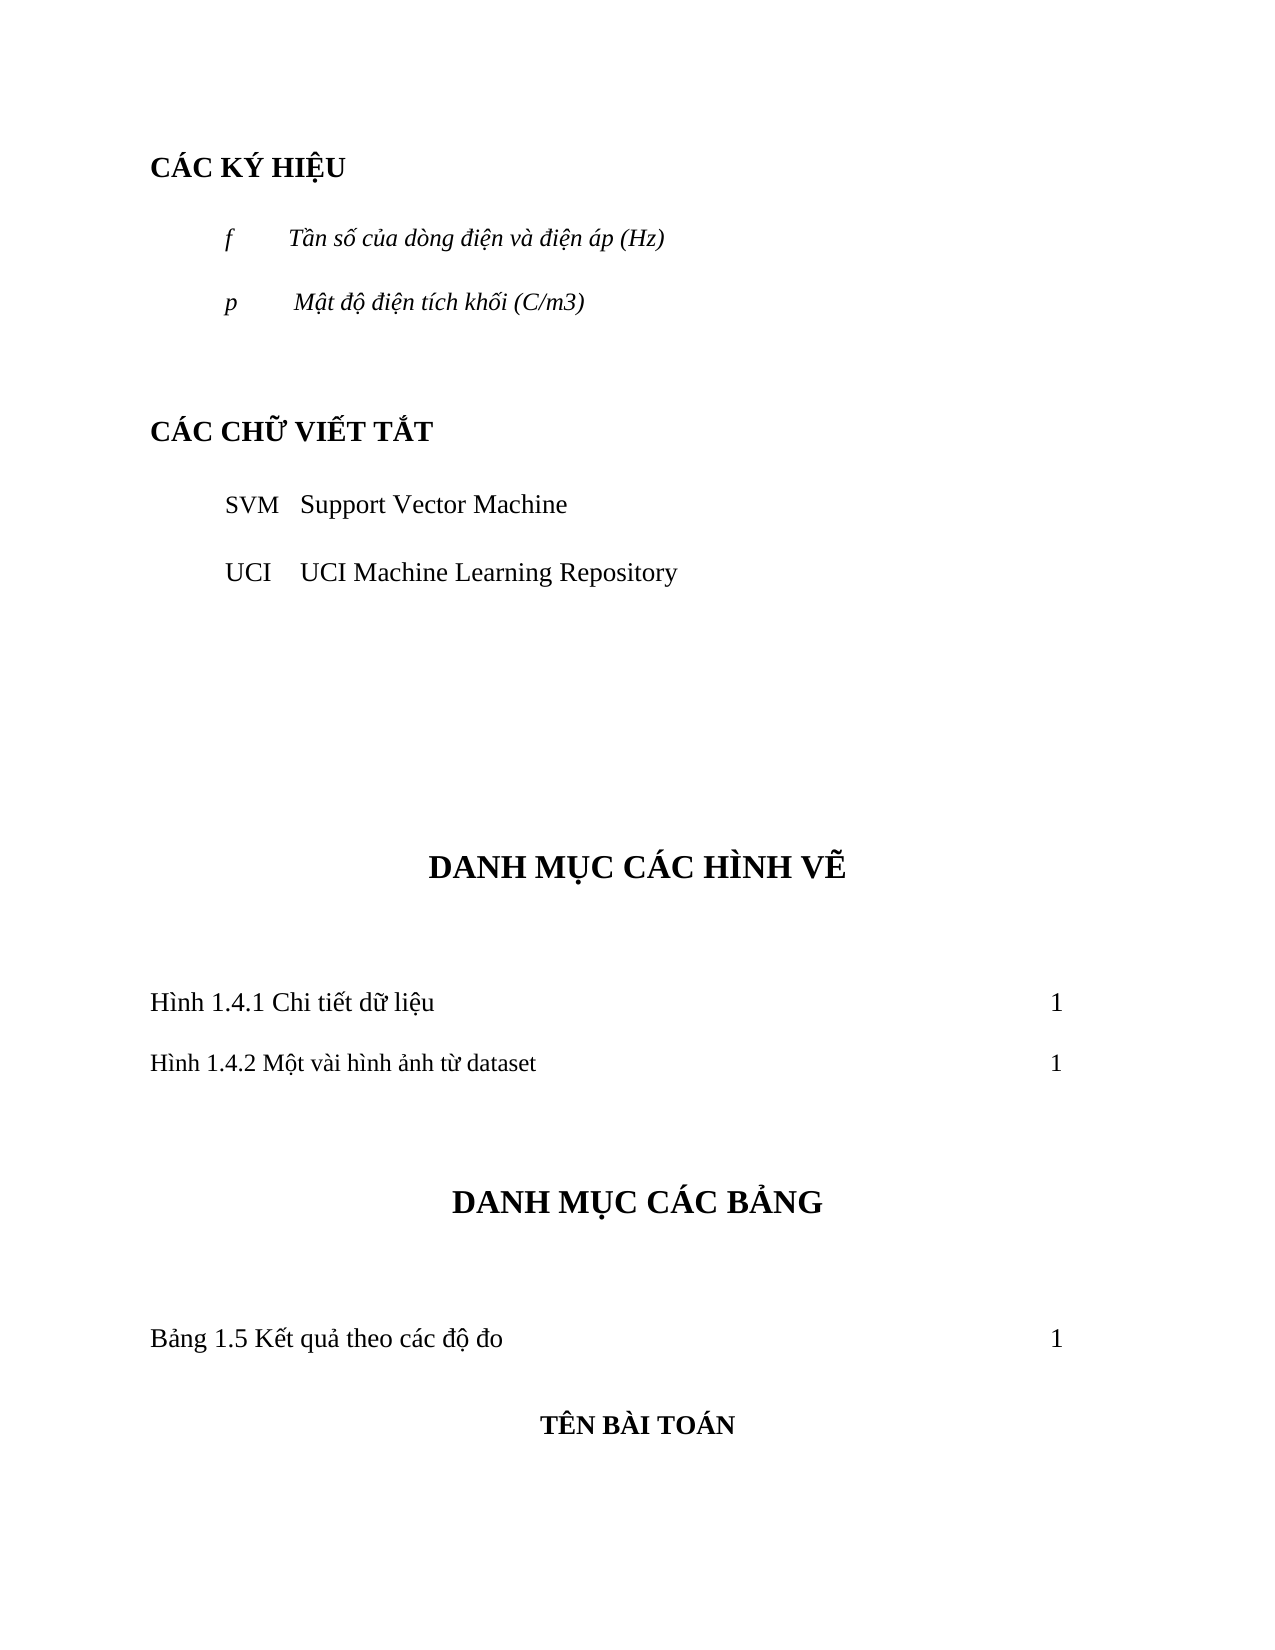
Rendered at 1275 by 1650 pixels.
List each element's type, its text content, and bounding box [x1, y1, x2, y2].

text CÁC KÝ HIỆU [150, 150, 1125, 183]
text Hình 1.4.2 Một vài hình ảnh từ dataset 1 [150, 1048, 1125, 1077]
text DANH MỤC CÁC BẢNG [150, 1183, 1125, 1221]
text CÁC CHỮ VIẾT TẮT [150, 414, 1125, 448]
text SVM Support Vector Machine [150, 488, 1125, 519]
text f Tần số của dòng điện và điện áp (Hz) [150, 223, 1125, 252]
subtitle TÊN BÀI TOÁN [150, 1409, 1125, 1440]
text DANH MỤC CÁC HÌNH VẼ [150, 847, 1125, 886]
text Bảng 1.5 Kết quả theo các độ đo 1 [150, 1322, 1125, 1353]
text p Mật độ điện tích khối (C/m3) [150, 287, 1125, 316]
text Hình 1.4.1 Chi tiết dữ liệu 1 [150, 986, 1125, 1017]
text UCI UCI Machine Learning Repository [150, 556, 1125, 588]
